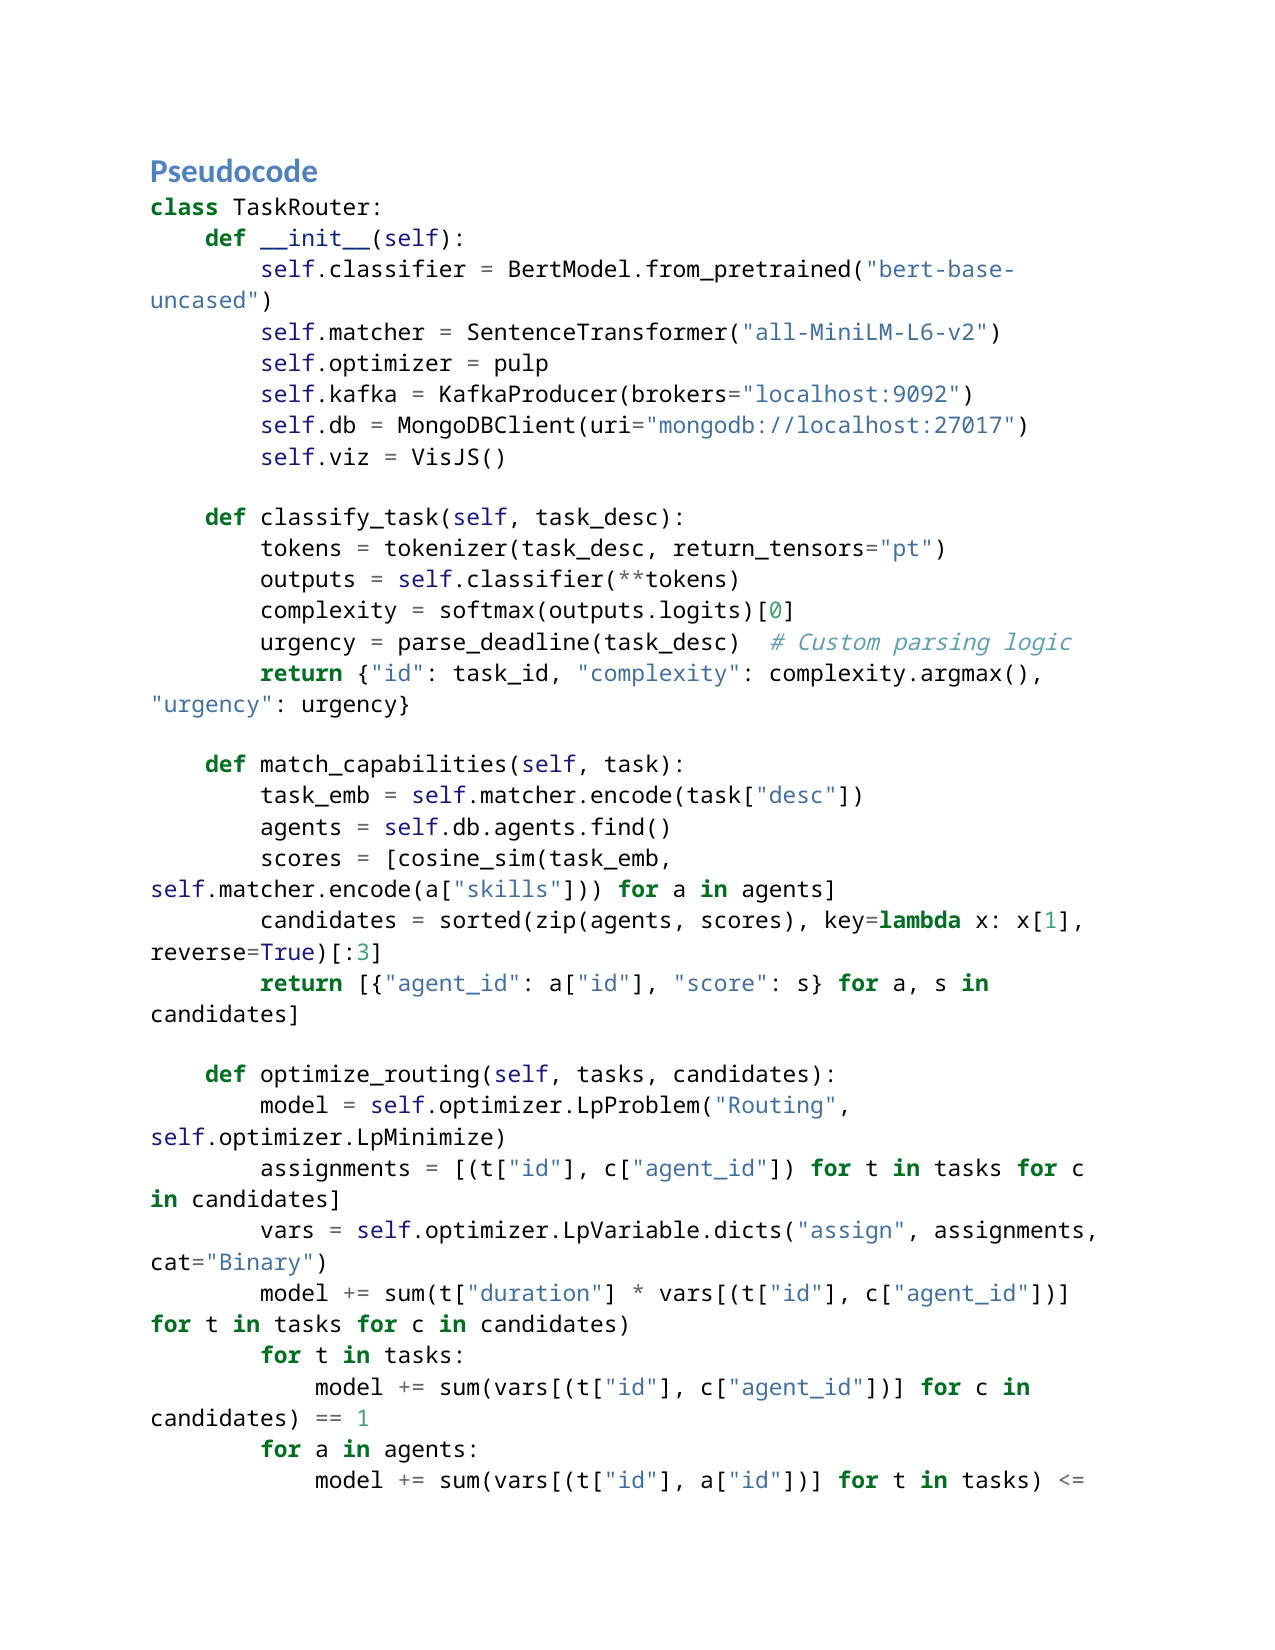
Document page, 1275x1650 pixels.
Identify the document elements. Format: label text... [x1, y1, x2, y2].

subtitle Pseudocode [150, 150, 1125, 191]
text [150, 191, 1125, 1496]
